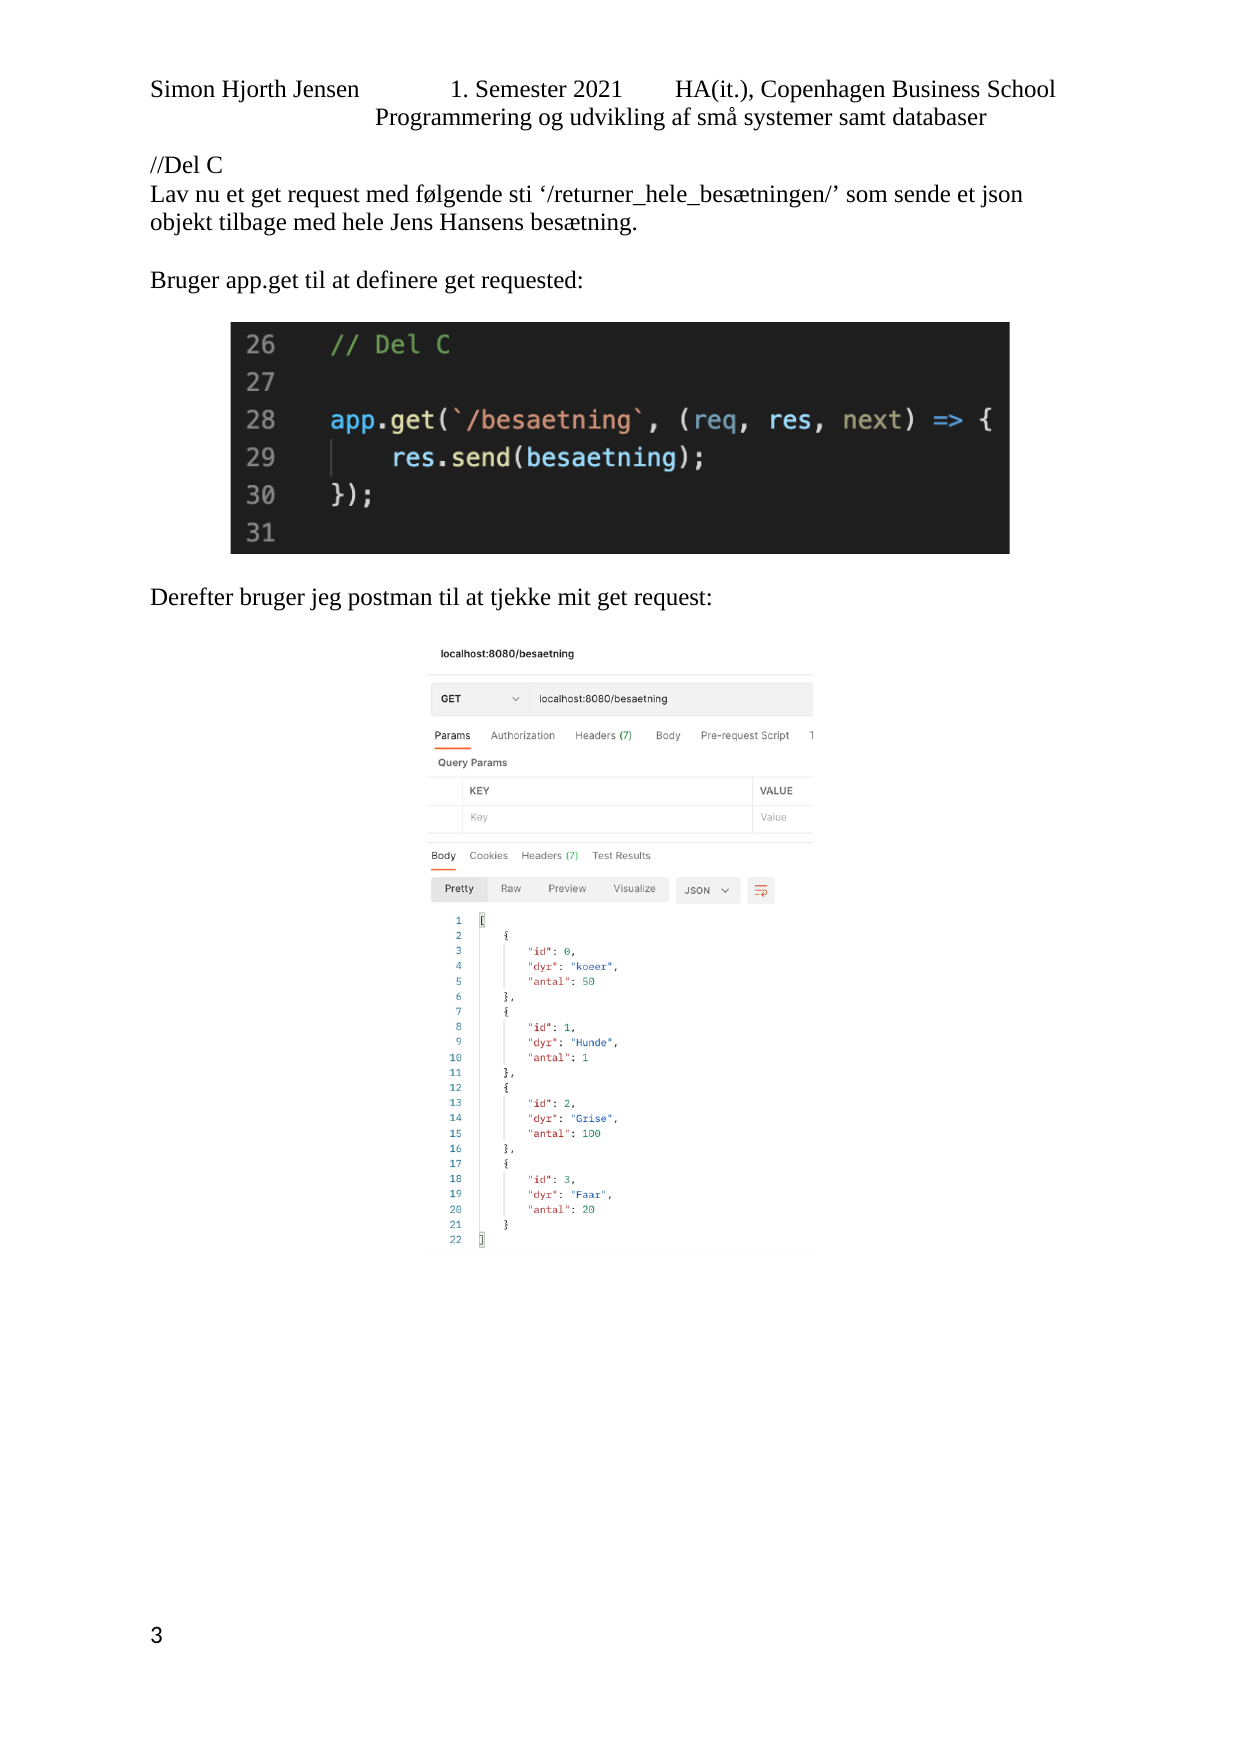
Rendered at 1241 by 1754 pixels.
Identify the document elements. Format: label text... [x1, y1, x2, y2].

text Bruger app.get til at definere get requested: [150, 265, 1090, 294]
text Derefter bruger jeg postman til at tjekke mit get request: [150, 582, 1090, 611]
picture [230, 322, 1010, 554]
text //Del C [150, 150, 1090, 179]
picture [427, 640, 814, 1255]
text Lav nu et get request med følgende sti ‘/returner_hele_besætningen/’ som sende et json objekt tilbage med hele Jens Hansens besætning. [150, 179, 1090, 236]
